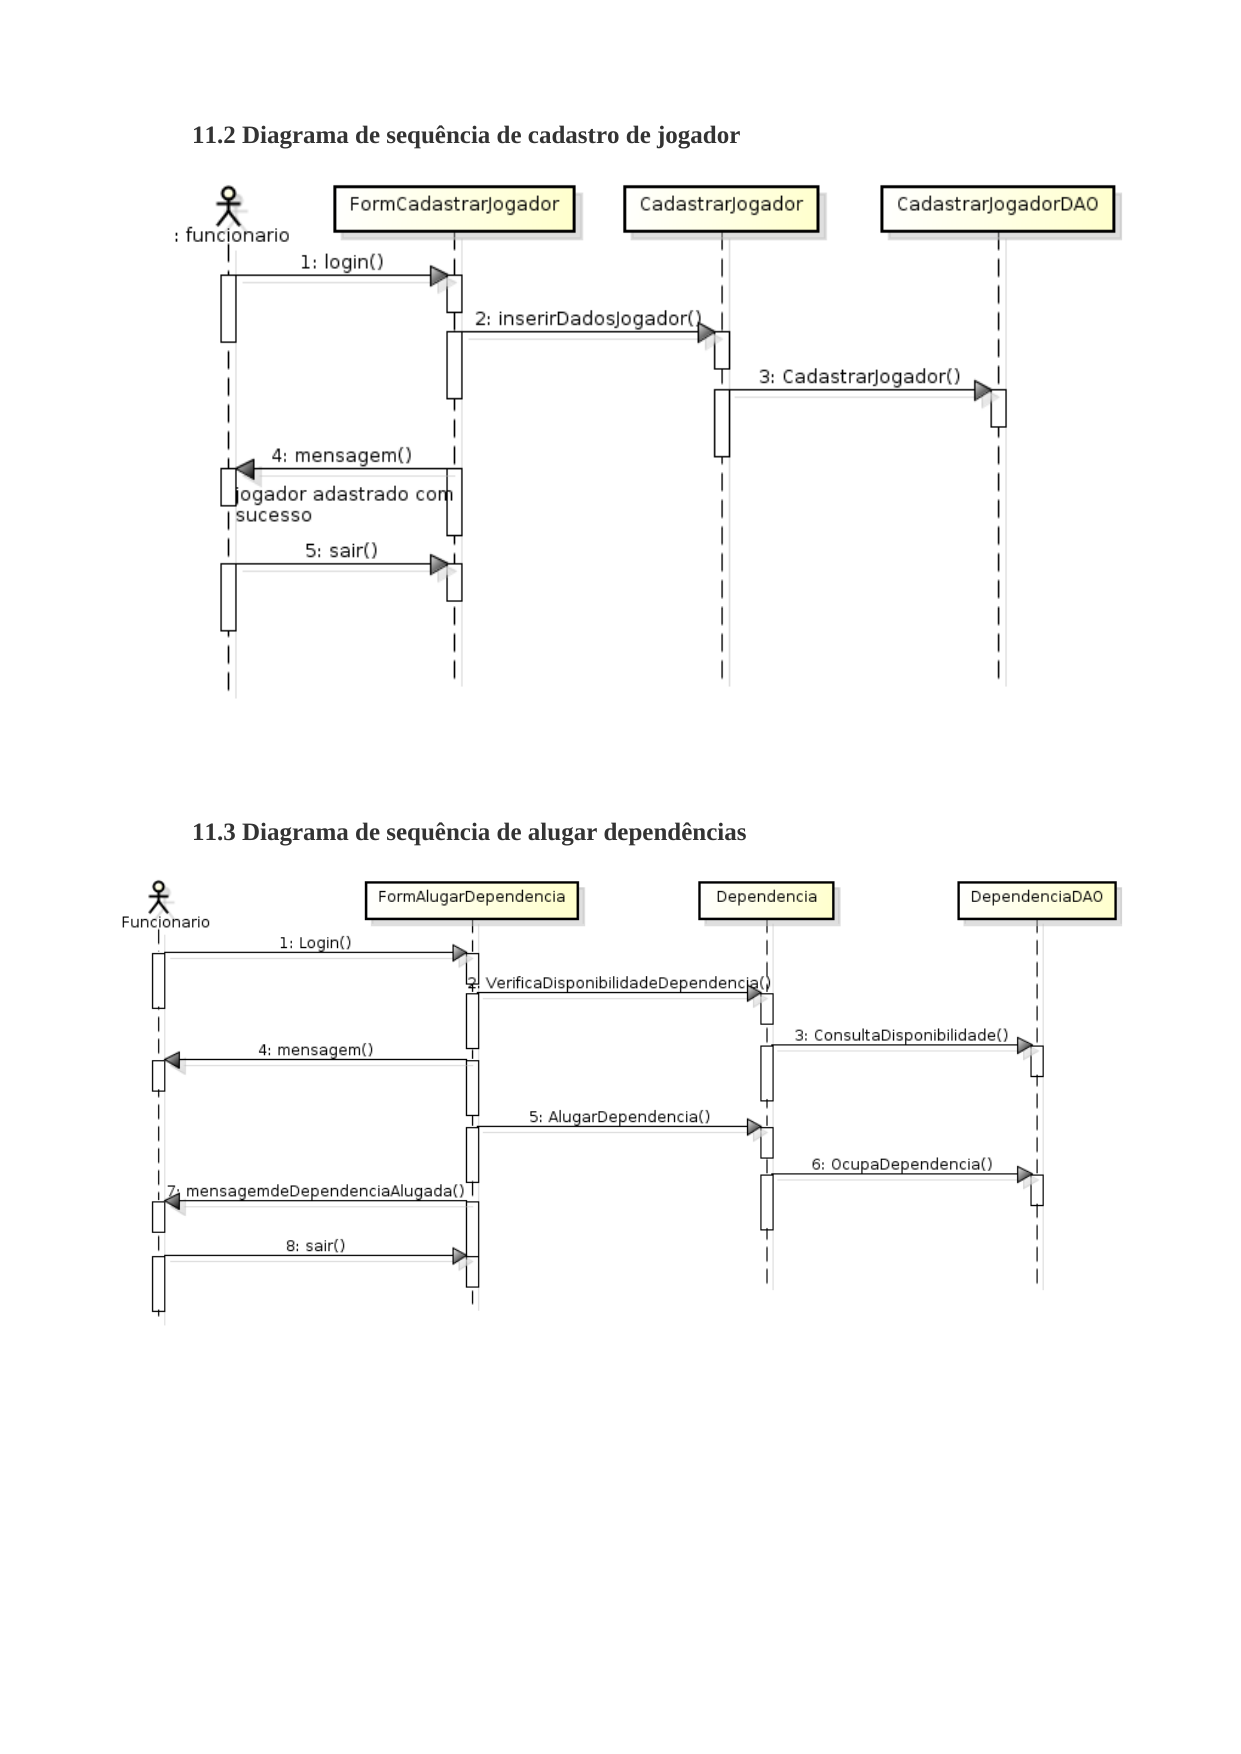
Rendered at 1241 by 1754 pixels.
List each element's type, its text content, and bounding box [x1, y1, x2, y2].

text 11.2 Diagrama de sequência de cadastro de jogador [118, 118, 1122, 149]
picture [118, 874, 1123, 1418]
text 11.3 Diagrama de sequência de alugar dependências [118, 788, 1122, 845]
picture [118, 178, 1123, 788]
